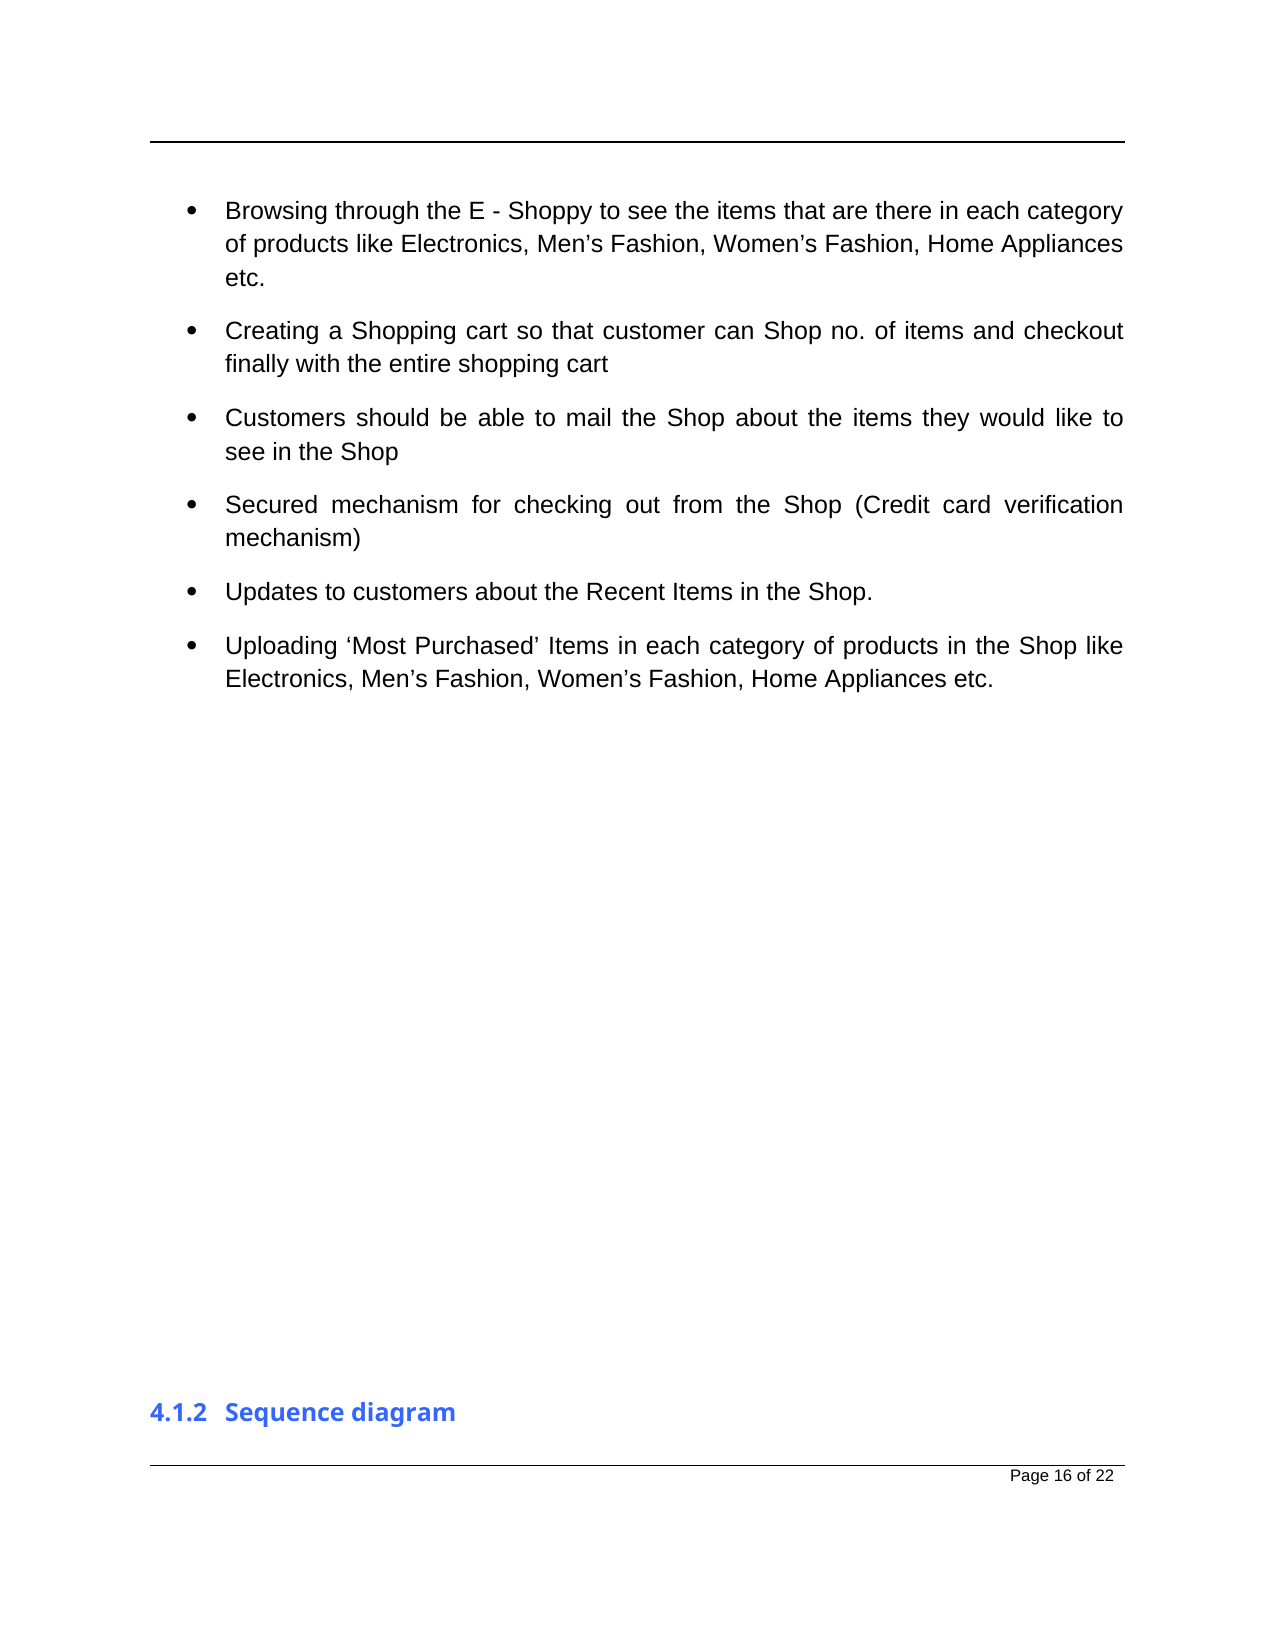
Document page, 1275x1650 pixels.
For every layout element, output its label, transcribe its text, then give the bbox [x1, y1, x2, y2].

list Uploading ‘Most Purchased’ Items in each category of products in the Shop like Electronics, Men’s Fashion, Women’s Fashion, Home Appliances etc. [187, 631, 1125, 693]
list Browsing through the E - Shoppy to see the items that are there in each category of products like Electronics, Men’s Fashion, Women’s Fashion, Home Appliances etc. [187, 196, 1125, 291]
list Creating a Shopping cart so that customer can Shop no. of items and checkout finally with the entire shopping cart [187, 316, 1125, 378]
list Customers should be able to mail the Shop about the items they would like to see in the Shop [187, 403, 1125, 465]
list Updates to customers about the Recent Items in the Shop. [187, 577, 1125, 606]
list Secured mechanism for checking out from the Shop (Credit card verification mechanism) [187, 490, 1125, 552]
subtitle Sequence diagram [150, 1395, 1125, 1429]
